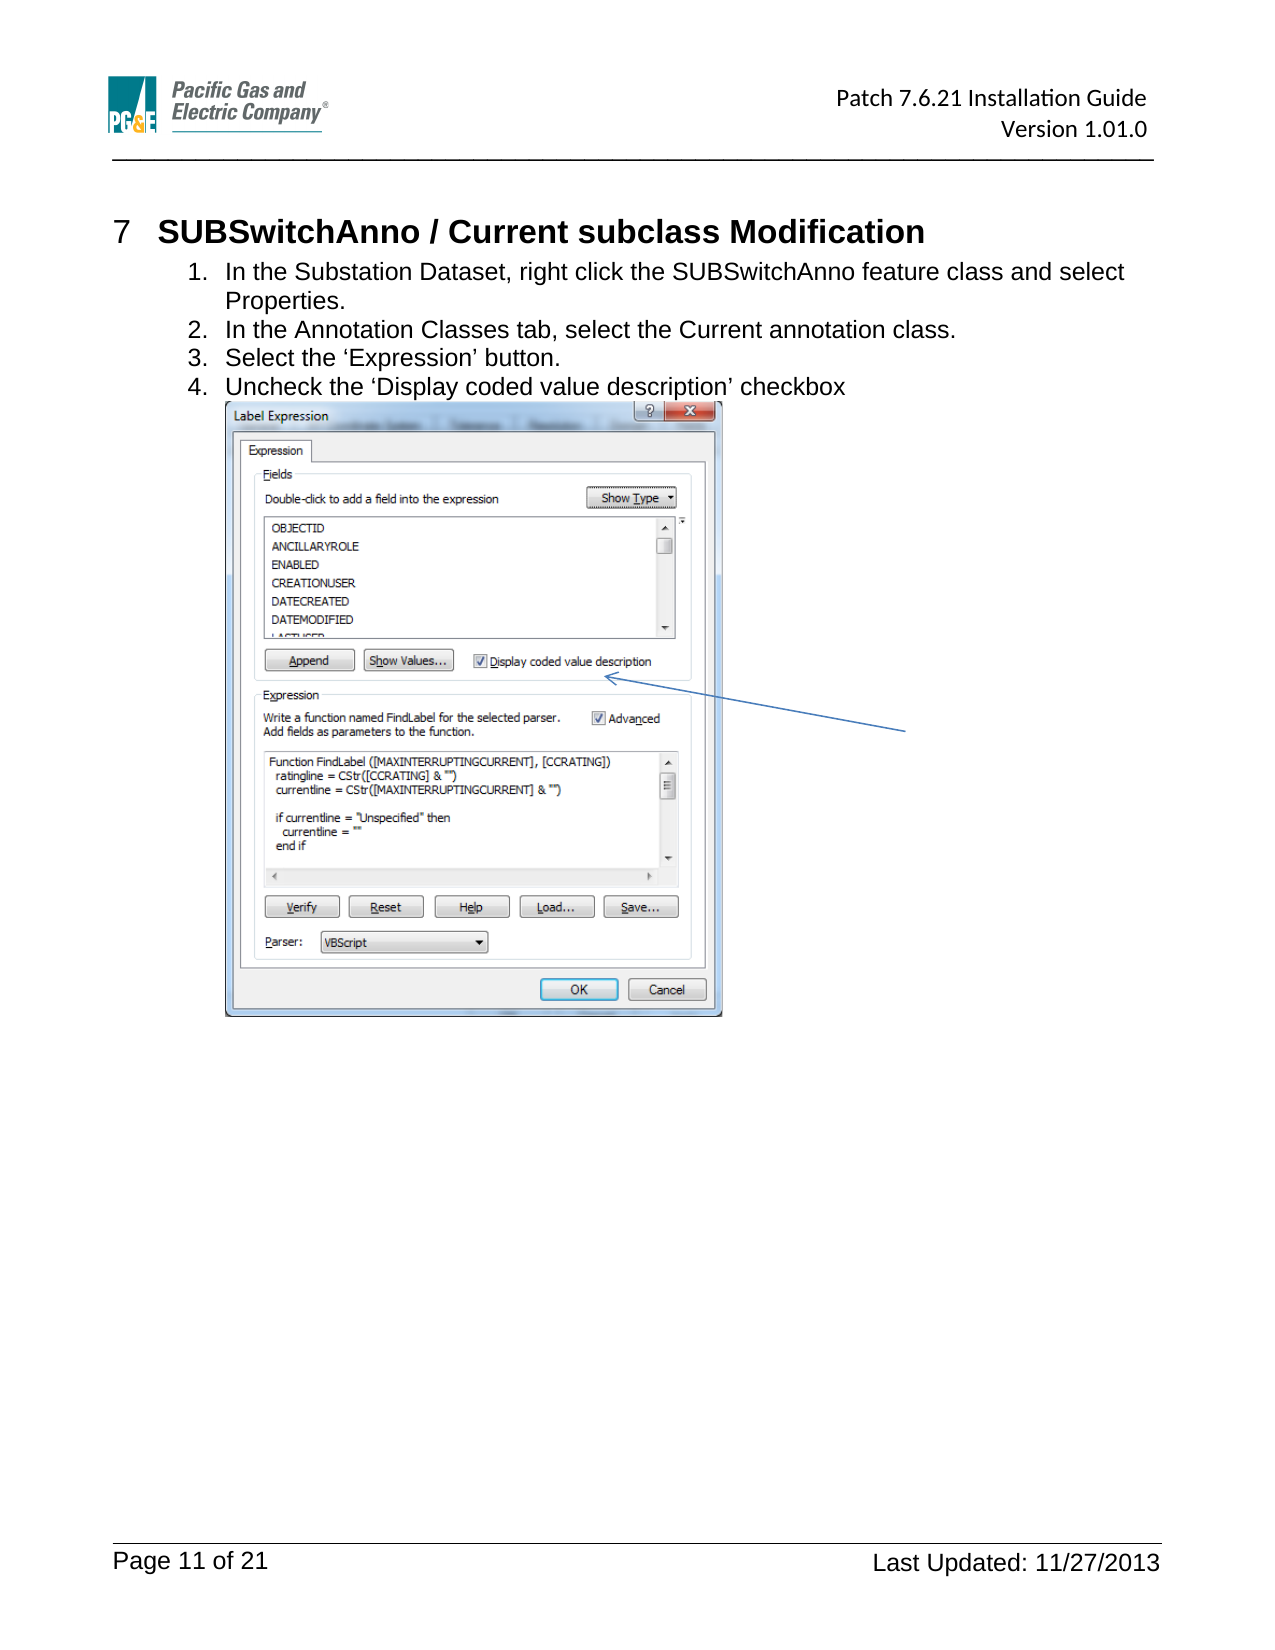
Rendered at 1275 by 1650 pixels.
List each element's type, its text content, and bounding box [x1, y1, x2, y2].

subtitle SUBSwitchAnno / Current subclass Modification [112, 212, 1162, 251]
list In the Annotation Classes tab, select the Current annotation class. [187, 315, 1162, 343]
picture [225, 401, 723, 1017]
list In the Substation Dataset, right click the SUBSwitchAnno feature class and select Properties. [187, 257, 1162, 315]
list Select the ‘Expression’ button. [187, 343, 1162, 372]
